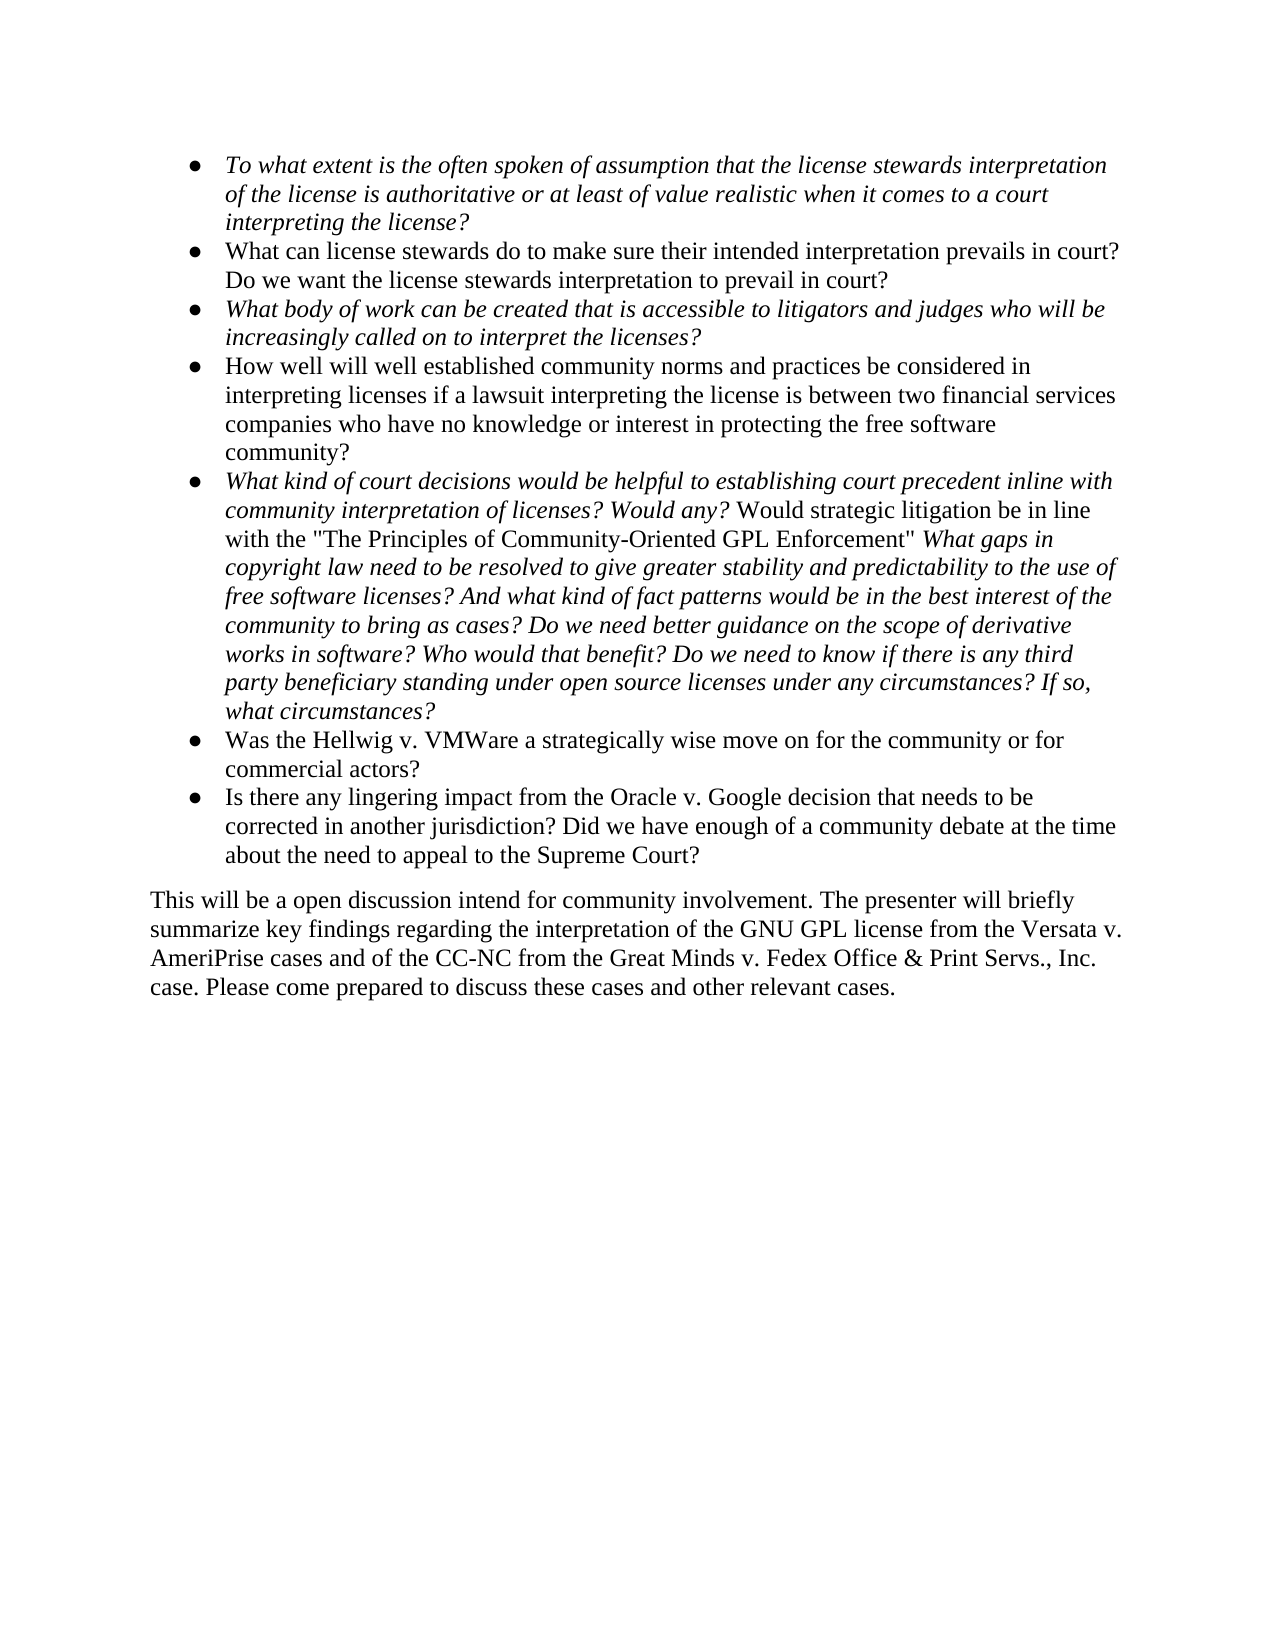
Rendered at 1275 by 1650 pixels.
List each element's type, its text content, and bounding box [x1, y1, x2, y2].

list Is there any lingering impact from the Oracle v. Google decision that needs to be corrected in another jurisdiction? Did we have enough of a community debate at the time about the need to appeal to the Supreme Court? [187, 782, 1125, 869]
list To what extent is the often spoken of assumption that the license stewards interpretation of the license is authoritative or at least of value realistic when it comes to a court interpreting the license? [187, 150, 1125, 236]
list What can license stewards do to make sure their intended interpretation prevails in court? Do we want the license stewards interpretation to prevail in court? [187, 236, 1125, 294]
list What body of work can be created that is accessible to litigators and judges who will be increasingly called on to interpret the licenses? [187, 294, 1125, 351]
list What kind of court decisions would be helpful to establishing court precedent inline with community interpretation of licenses? Would any? Would strategic litigation be in line with the "The Principles of Community-Oriented GPL Enforcement" What gaps in copyright law need to be resolved to give greater stability and predictability to the use of free software licenses? And what kind of fact patterns would be in the best interest of the community to bring as cases? Do we need better guidance on the scope of derivative works in software? Who would that benefit? Do we need to know if there is any third party beneficiary standing under open source licenses under any circumstances? If so, what circumstances? [187, 466, 1125, 725]
text This will be a open discussion intend for community involvement. The presenter will briefly summarize key findings regarding the interpretation of the GNU GPL license from the Versata v. AmeriPrise cases and of the CC-NC from the Great Minds v. Fedex Office & Print Servs., Inc. case. Please come prepared to discuss these cases and other relevant cases. [150, 885, 1125, 1000]
list How well will well established community norms and practices be considered in interpreting licenses if a lawsuit interpreting the license is between two financial services companies who have no knowledge or interest in protecting the free software community? [187, 351, 1125, 466]
list Was the Hellwig v. VMWare a strategically wise move on for the community or for commercial actors? [187, 725, 1125, 782]
